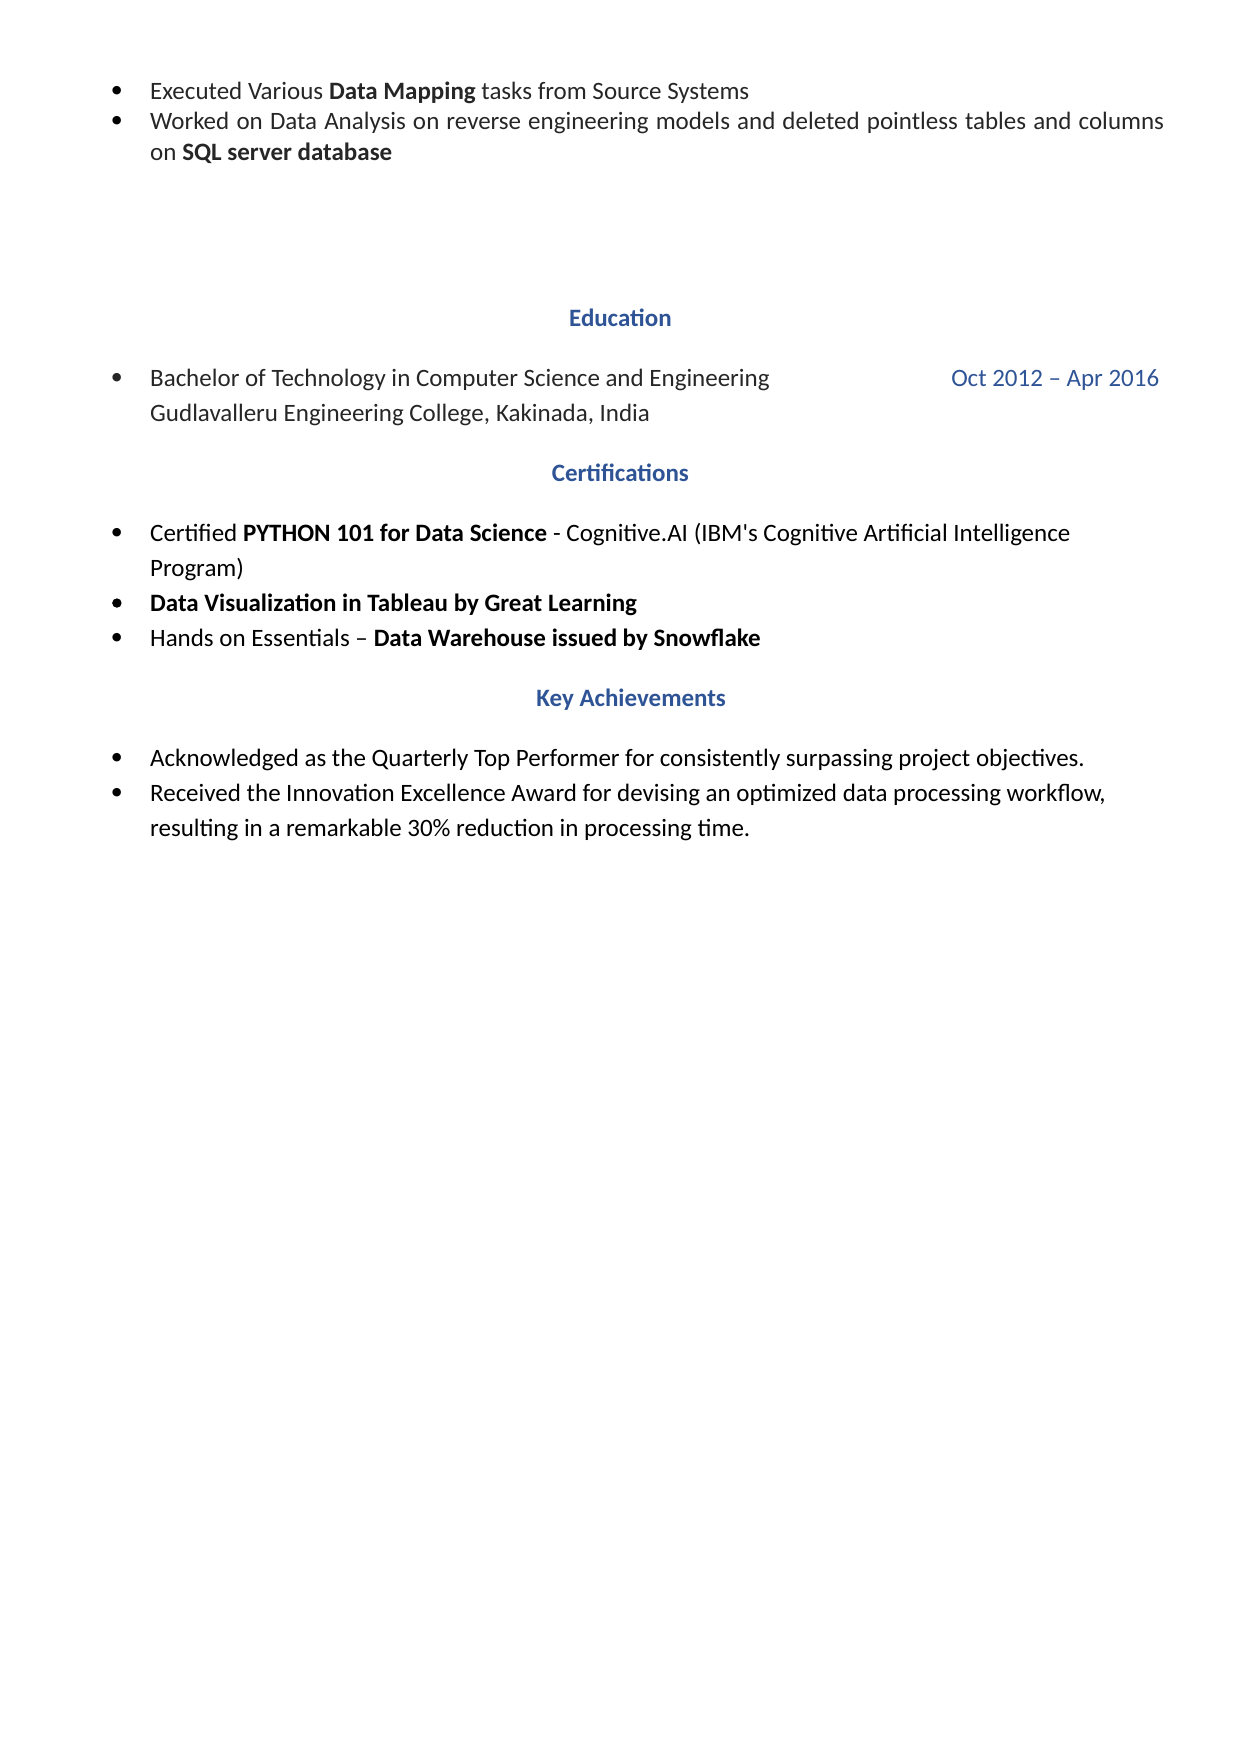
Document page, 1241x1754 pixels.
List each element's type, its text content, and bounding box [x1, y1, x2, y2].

list Received the Innovation Excellence Award for devising an optimized data processing workflow, resulting in a remarkable 30% reduction in processing time. [112, 778, 1165, 843]
text Education [75, 303, 1165, 333]
text Key Achievements [75, 683, 1165, 713]
list Certified PYTHON 101 for Data Science - Cognitive.AI (IBM's Cognitive Artificial Intelligence Program) [112, 518, 1165, 583]
list Hands on Essentials – Data Warehouse issued by Snowflake [112, 623, 1165, 653]
list Worked on Data Analysis on reverse engineering models and deleted pointless tables and columns on SQL server database [112, 106, 1165, 167]
list Acknowledged as the Quarterly Top Performer for consistently surpassing project objectives. [112, 743, 1165, 773]
text Certifications [75, 458, 1165, 488]
list Executed Various Data Mapping tasks from Source Systems [112, 75, 1165, 106]
list Bachelor of Technology in Computer Science and Engineering Oct 2012 – Apr 2016 Gudlavalleru Engineering College, Kakinada, India [112, 363, 1165, 428]
list Data Visualization in Tableau by Great Learning [112, 588, 1165, 618]
